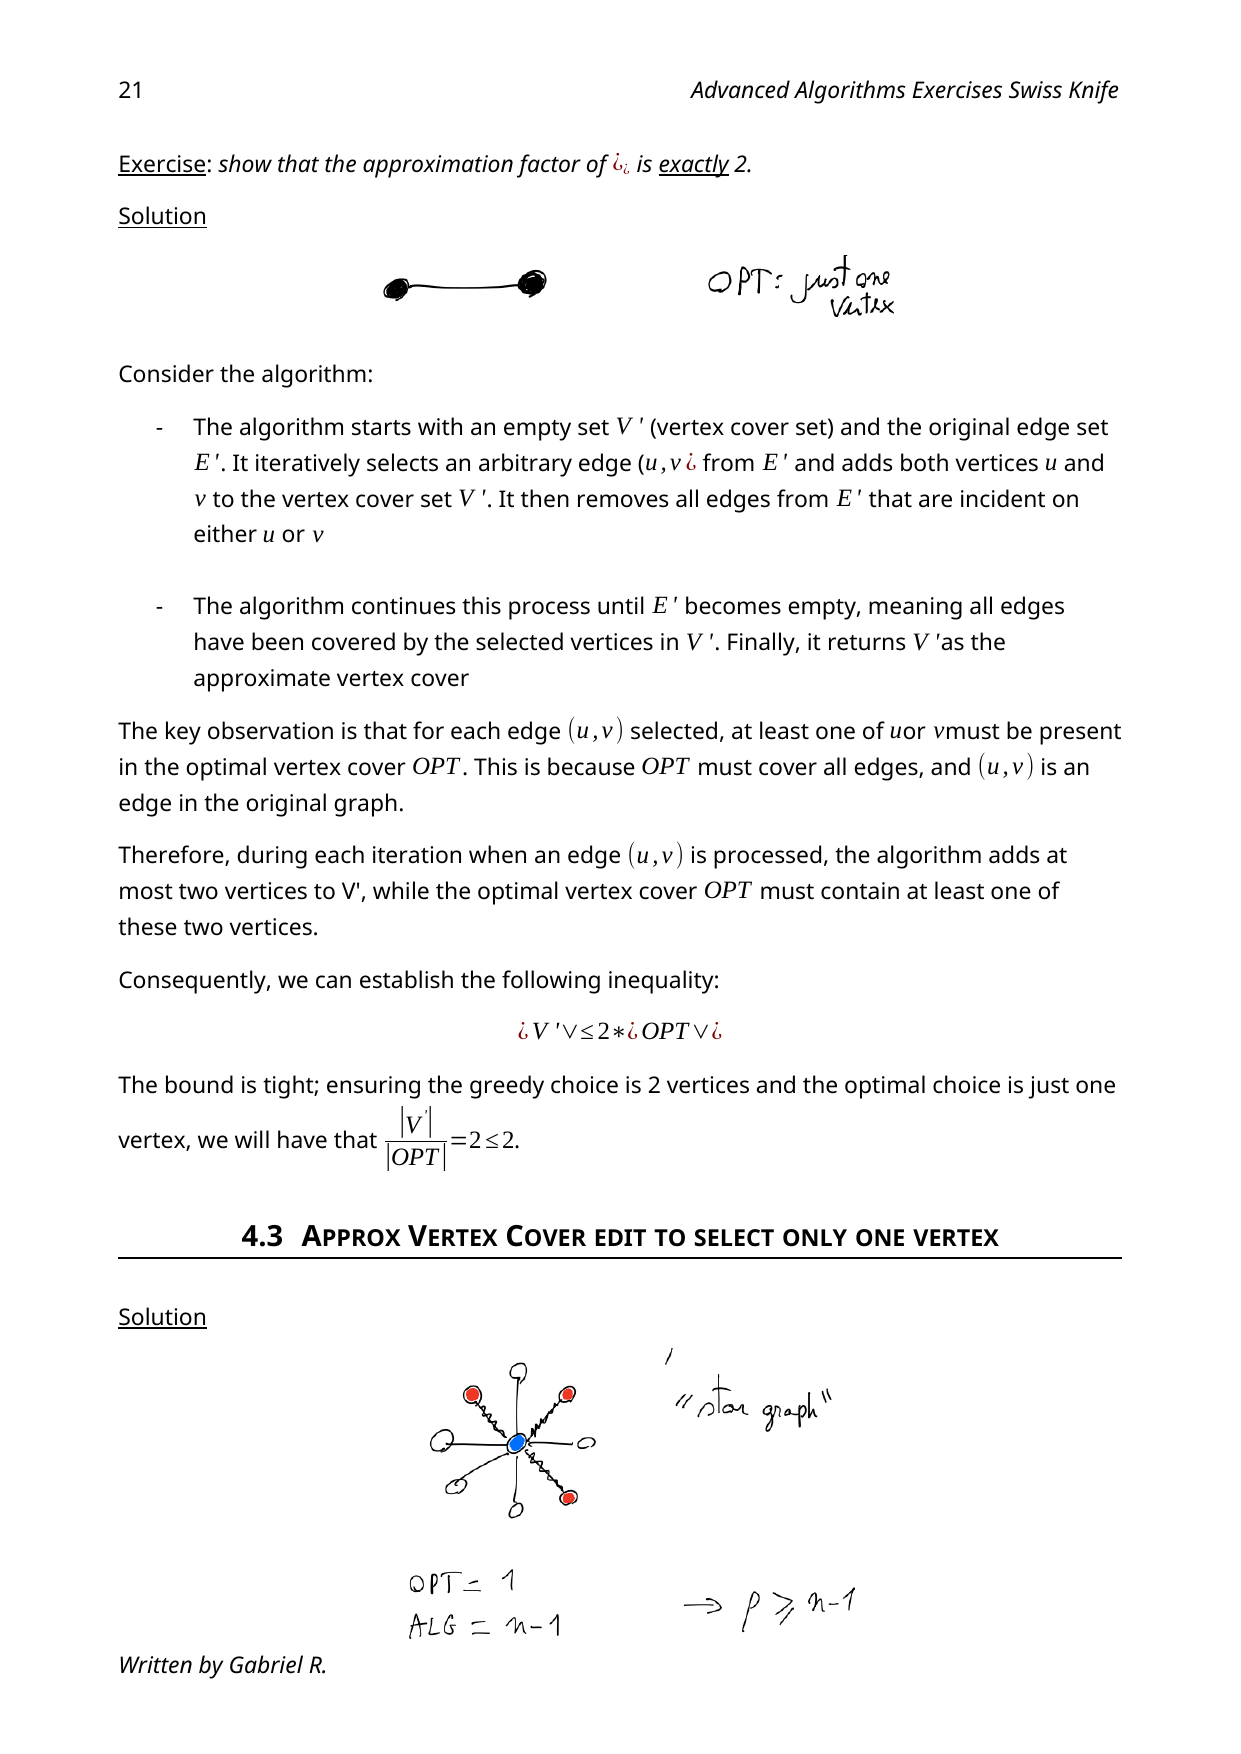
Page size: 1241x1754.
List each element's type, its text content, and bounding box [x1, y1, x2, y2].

text The key observation is that for each edge selected, at least one of or must be present in the optimal vertex cover . This is because must cover all edges, and is an edge in the original graph. [118, 715, 1122, 818]
text The bound is tight; ensuring the greedy choice is 2 vertices and the optimal choice is just one vertex, we will have that . [118, 1069, 1122, 1173]
text Consequently, we can establish the following inequality: [118, 964, 1122, 995]
subtitle Approx Vertex Cover edit to select only one vertex [118, 1216, 1122, 1257]
text Exercise: show that the approximation factor of is exactly 2. [118, 148, 1122, 179]
list The algorithm continues this process until becomes empty, meaning all edges have been covered by the selected vertices in . Finally, it returns as the approximate vertex cover [156, 590, 1122, 693]
text Consider the algorithm: [118, 358, 1122, 389]
picture [357, 255, 916, 327]
picture [400, 1552, 872, 1653]
text Solution [118, 200, 1122, 231]
picture [422, 1348, 850, 1531]
list The algorithm starts with an empty set (vertex cover set) and the original edge set . It iteratively selects an arbitrary edge ( from and adds both vertices and to the vertex cover set . It then removes all edges from that are incident on either or [156, 411, 1122, 550]
text Solution [118, 1301, 1122, 1332]
text Therefore, during each iteration when an edge is processed, the algorithm adds at most two vertices to V', while the optimal vertex cover must contain at least one of these two vertices. [118, 839, 1122, 942]
